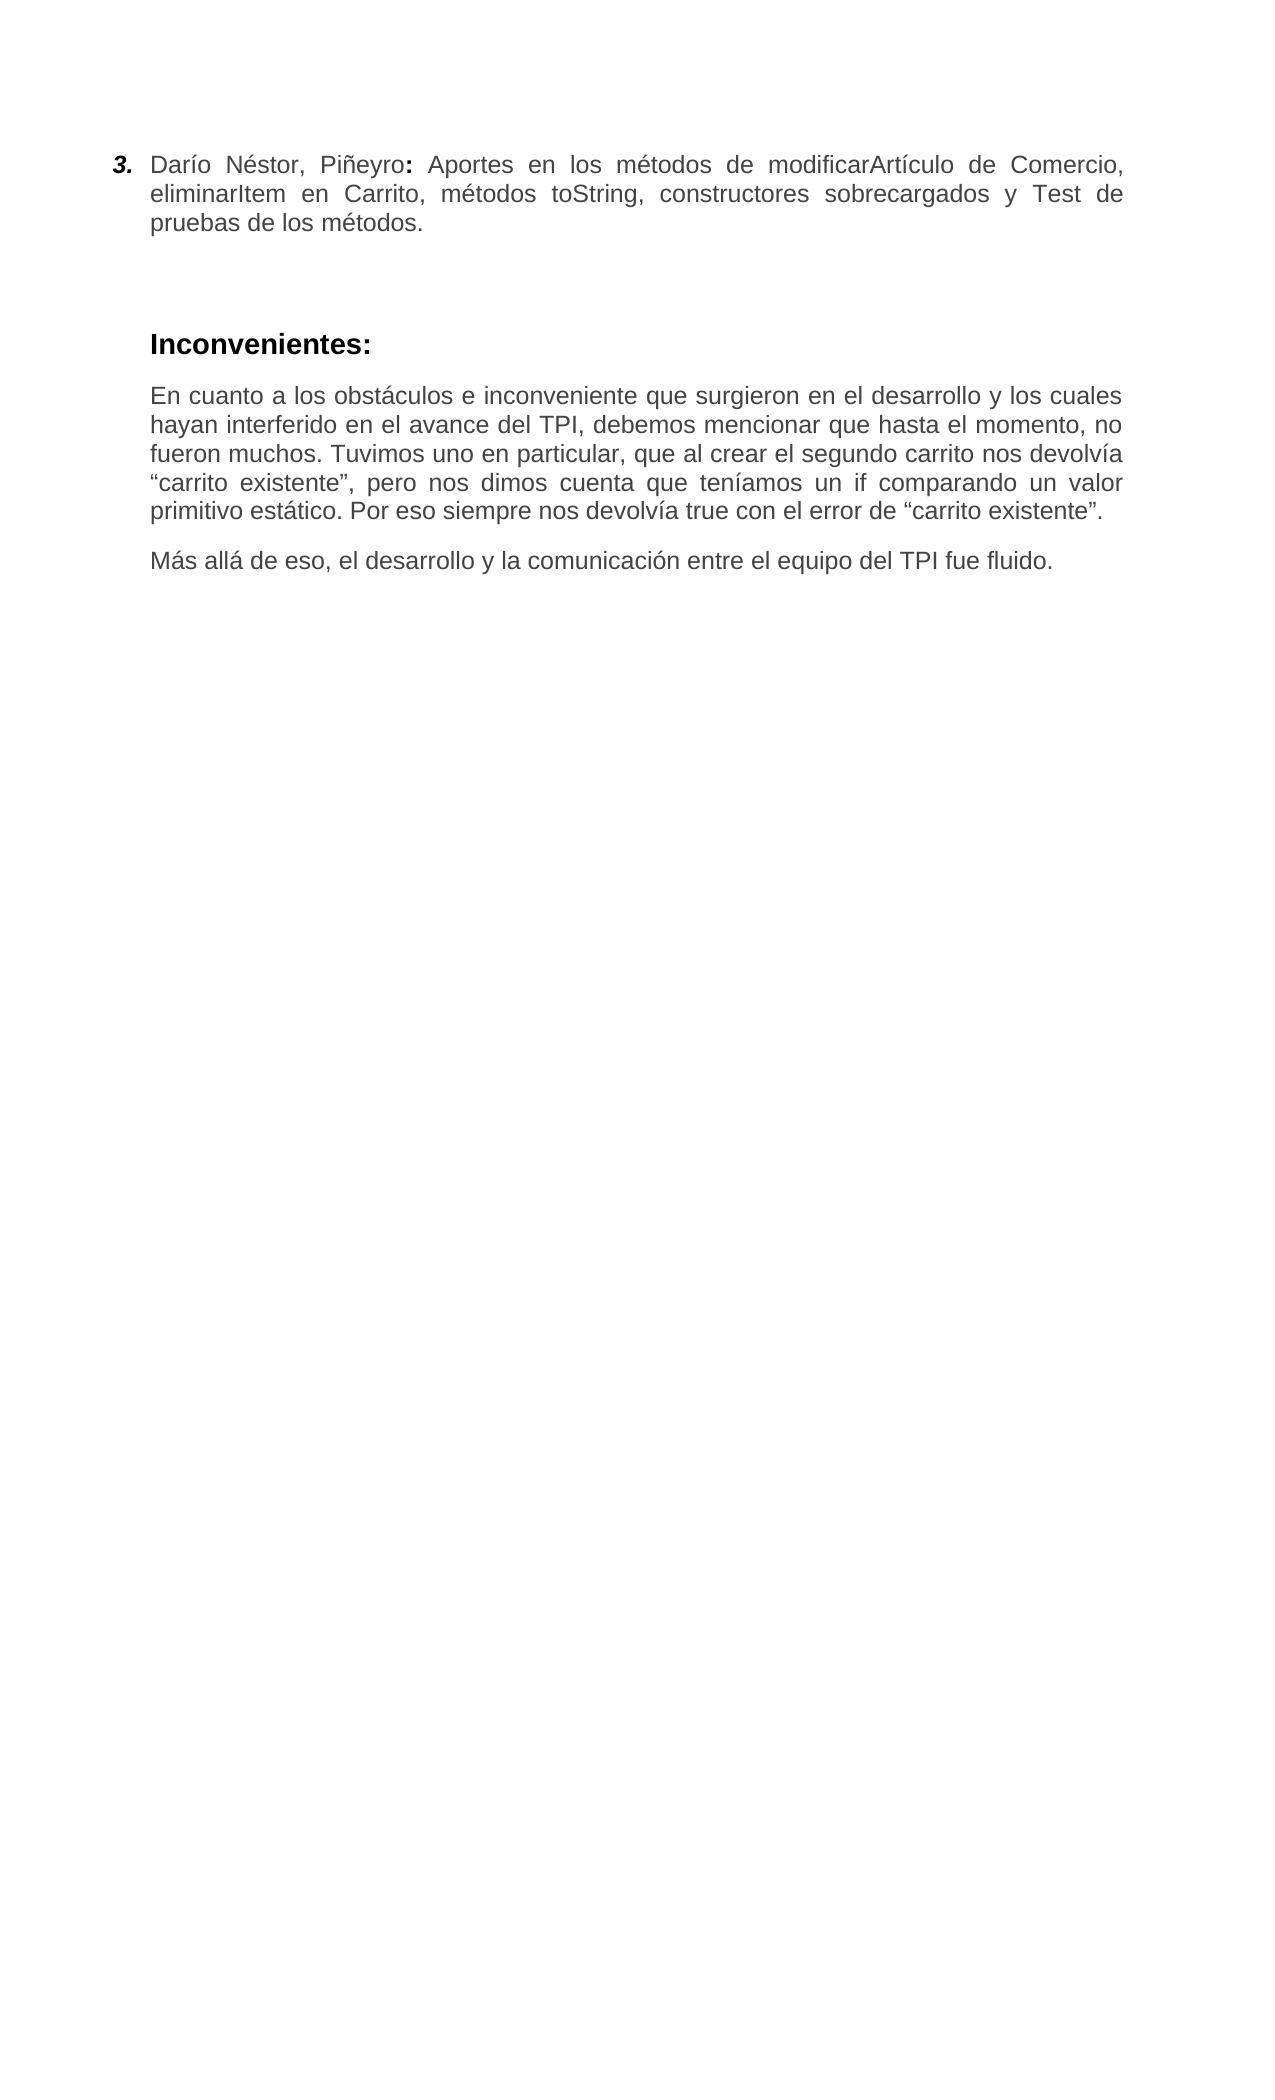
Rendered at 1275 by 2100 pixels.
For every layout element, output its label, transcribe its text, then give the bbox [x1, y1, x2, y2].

subtitle Más allá de eso, el desarrollo y la comunicación entre el equipo del TPI fue fluido. [150, 546, 1125, 574]
subtitle Darío Néstor, Piñeyro: Aportes en los métodos de modificarArtículo de Comercio, eliminarItem en Carrito, métodos toString, constructores sobrecargados y Test de pruebas de los métodos. [112, 150, 1125, 236]
subtitle En cuanto a los obstáculos e inconveniente que surgieron en el desarrollo y los cuales hayan interferido en el avance del TPI, debemos mencionar que hasta el momento, no fueron muchos. Tuvimos uno en particular, que al crear el segundo carrito nos devolvía “carrito existente”, pero nos dimos cuenta que teníamos un if comparando un valor primitivo estático. Por eso siempre nos devolvía true con el error de “carrito existente”. [150, 381, 1125, 525]
subtitle Inconvenientes: [150, 327, 1125, 360]
